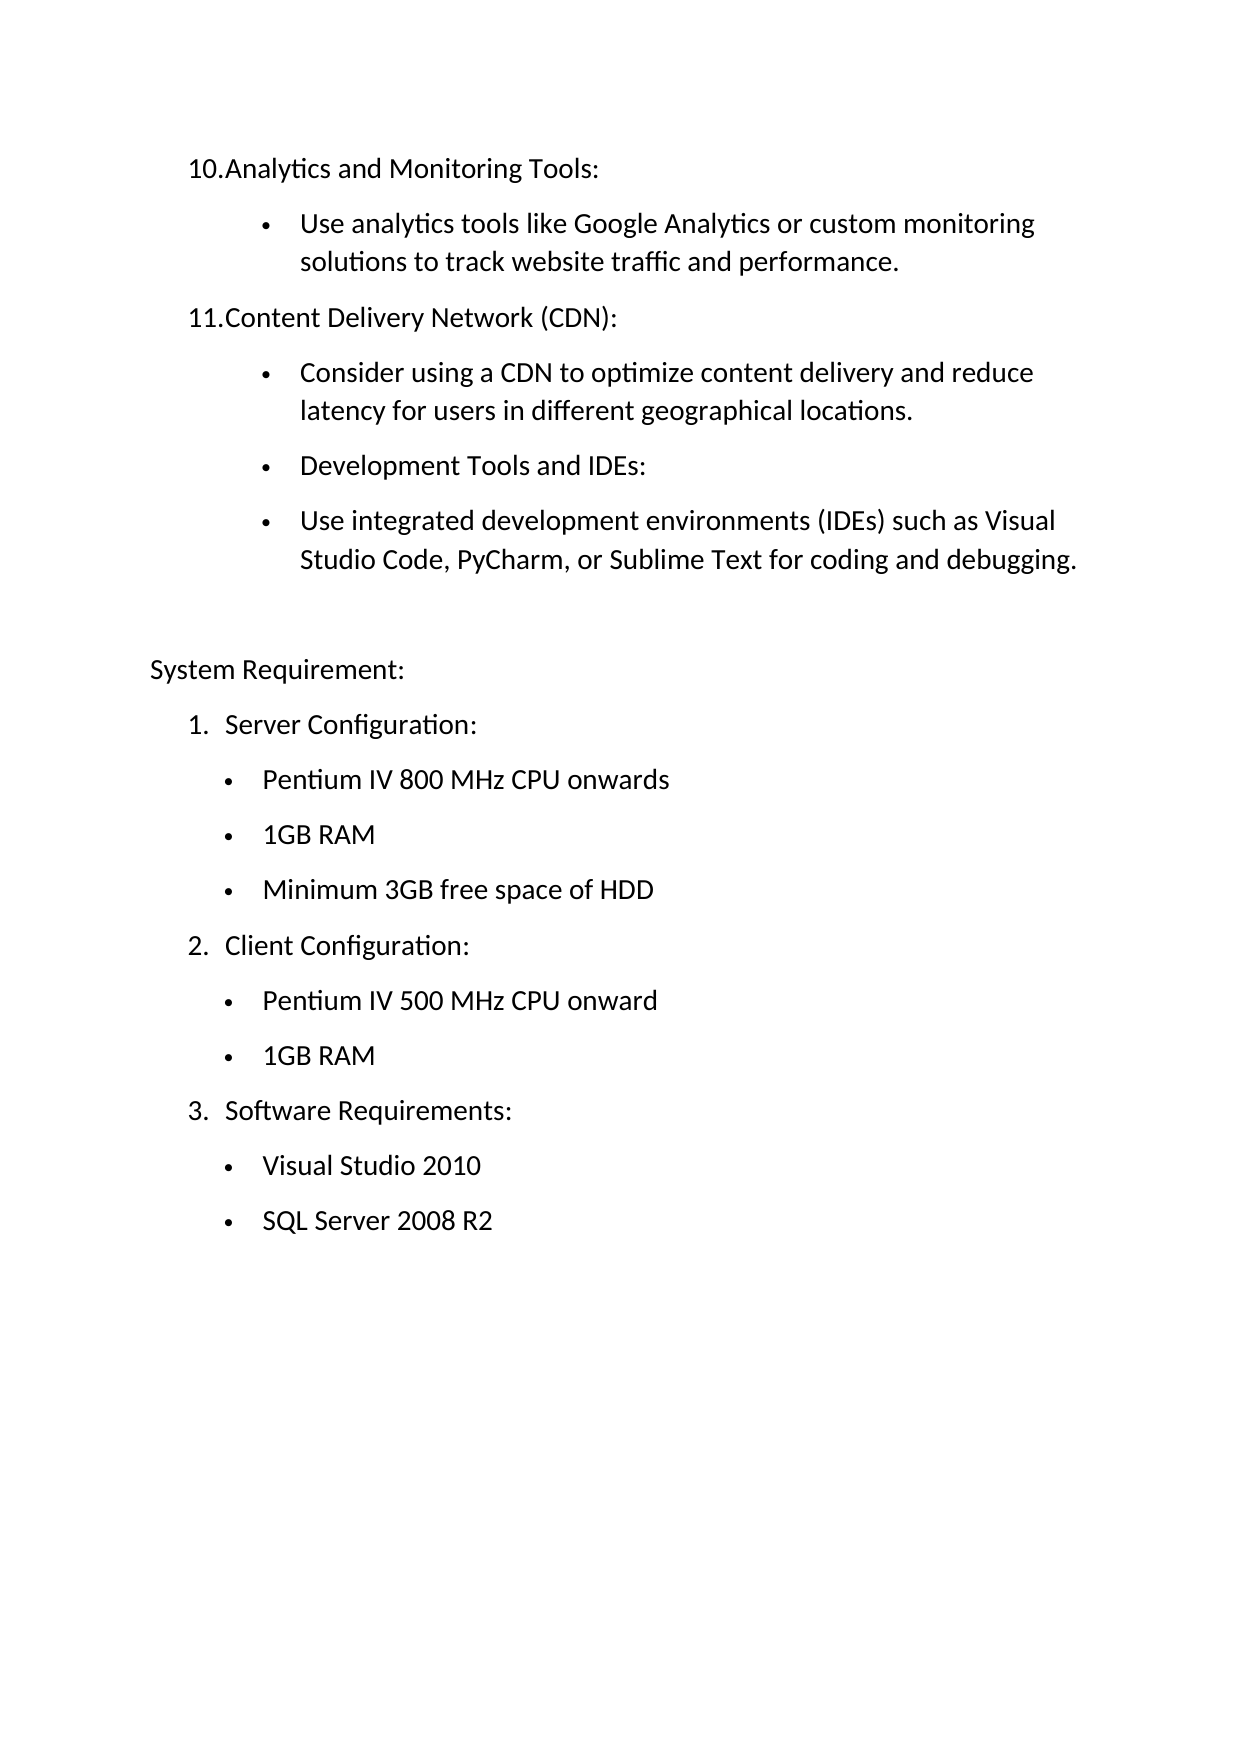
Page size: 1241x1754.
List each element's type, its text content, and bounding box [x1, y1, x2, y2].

list SQL Server 2008 R2 [225, 1202, 1090, 1238]
list Visual Studio 2010 [225, 1147, 1090, 1183]
list Pentium IV 500 MHz CPU onward [225, 982, 1090, 1017]
list Software Requirements: [187, 1092, 1090, 1127]
list Pentium IV 800 MHz CPU onwards [225, 761, 1090, 797]
list Content Delivery Network (CDN): [187, 299, 1090, 334]
list Client Configuration: [187, 927, 1090, 962]
list Development Tools and IDEs: [262, 447, 1090, 483]
list 1GB RAM [225, 1037, 1090, 1072]
list Analytics and Monitoring Tools: [187, 150, 1090, 186]
text System Requirement: [150, 651, 1090, 687]
list Minimum 3GB free space of HDD [225, 871, 1090, 907]
list Consider using a CDN to optimize content delivery and reduce latency for users in different geographical locations. [262, 354, 1090, 428]
list Use analytics tools like Google Analytics or custom monitoring solutions to track website traffic and performance. [262, 205, 1090, 279]
list Server Configuration: [187, 706, 1090, 742]
list Use integrated development environments (IDEs) such as Visual Studio Code, PyCharm, or Sublime Text for coding and debugging. [262, 502, 1090, 576]
list 1GB RAM [225, 816, 1090, 852]
